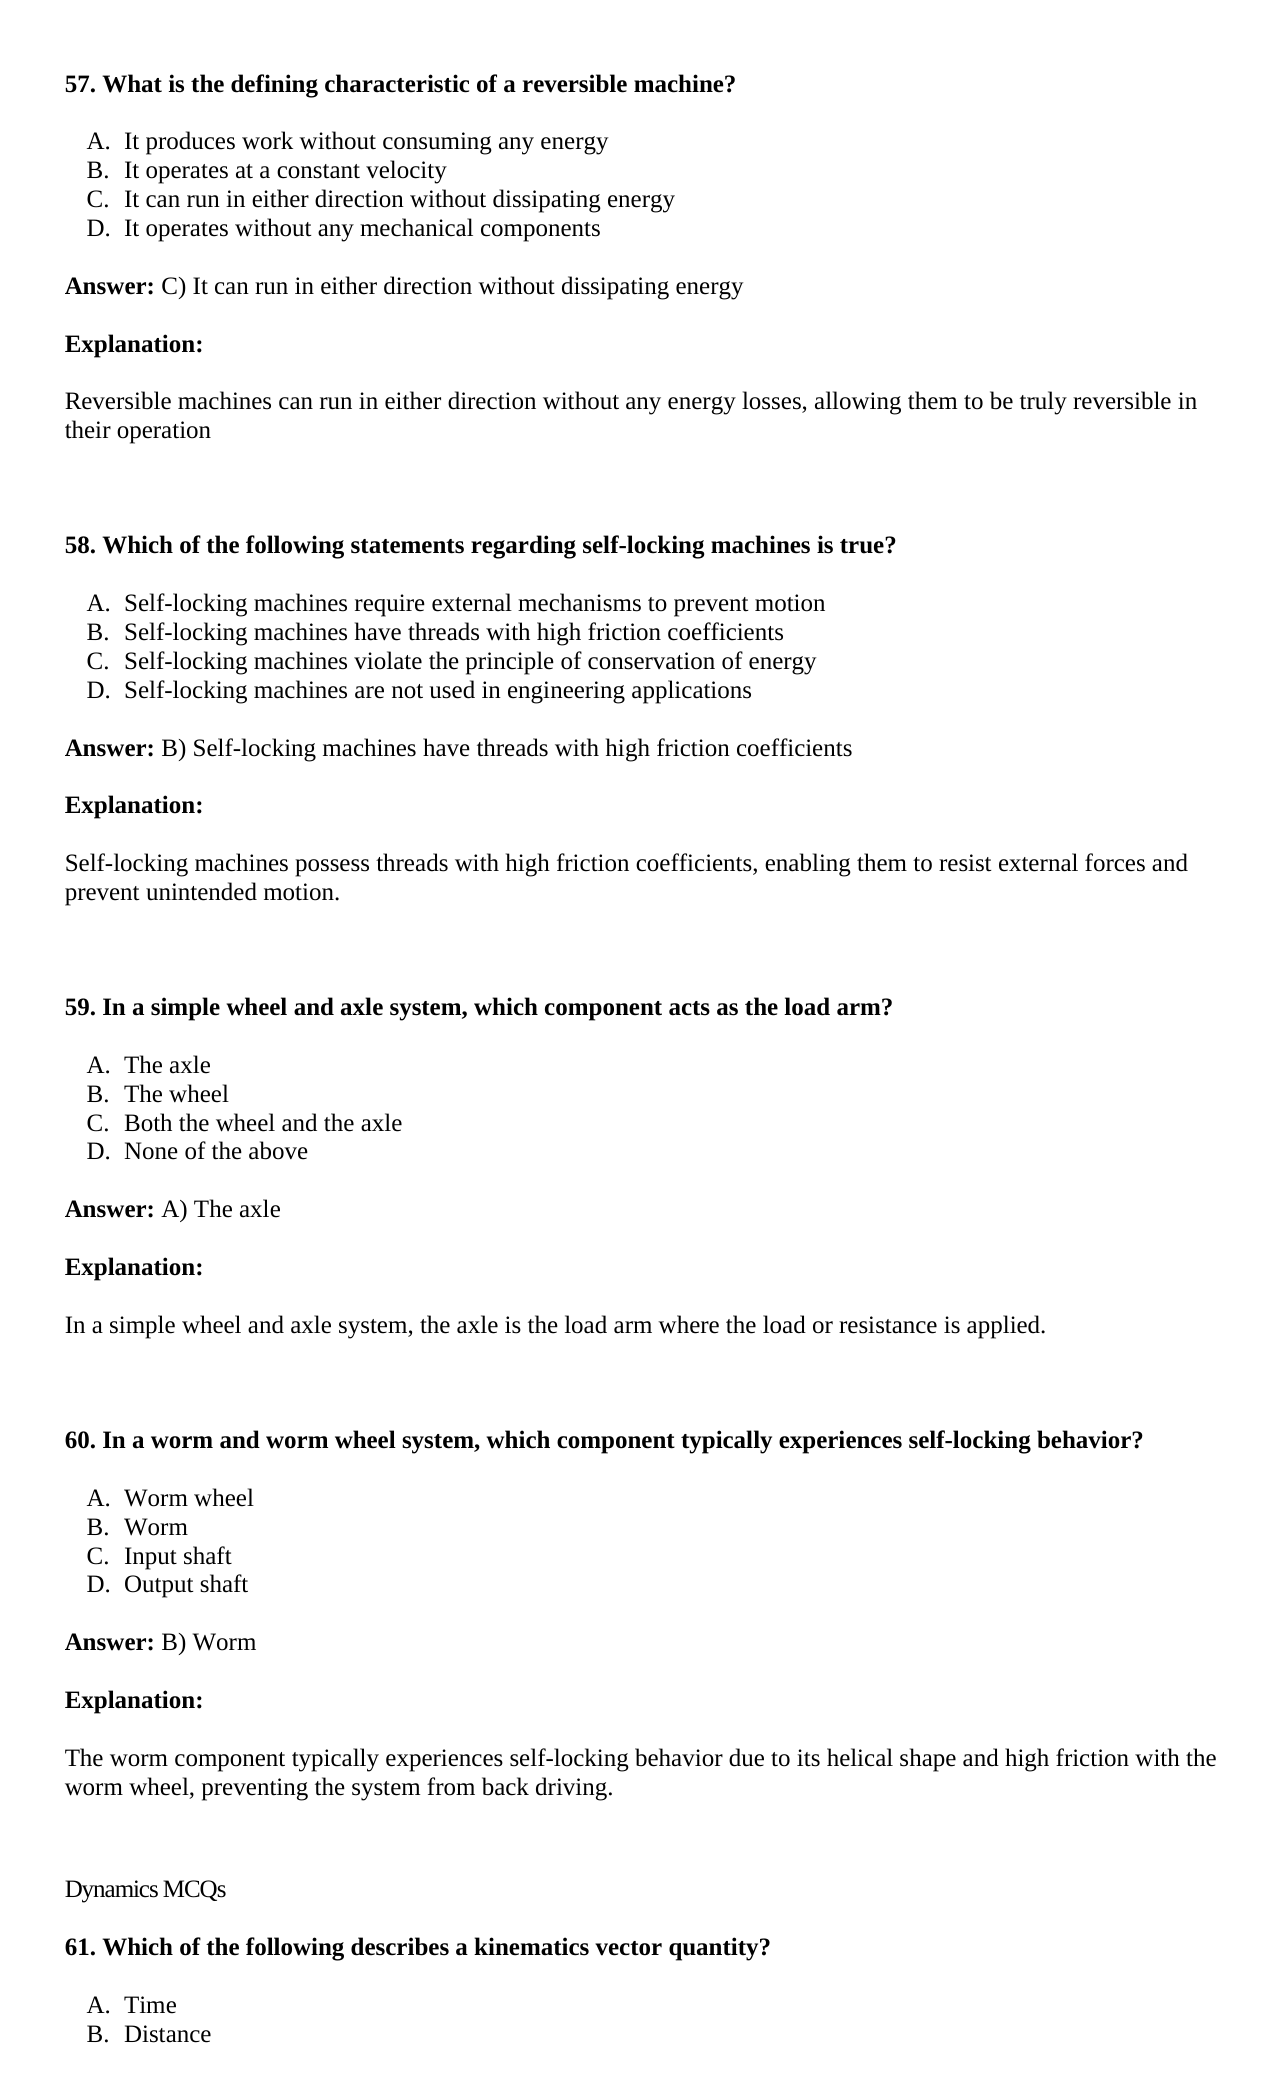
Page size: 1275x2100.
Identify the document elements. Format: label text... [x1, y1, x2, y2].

list It produces work without consuming any energy [86, 127, 1248, 155]
list Both the wheel and the axle [86, 1108, 1248, 1136]
text 58. Which of the following statements regarding self-locking machines is true? [64, 531, 1248, 559]
list Input shaft [86, 1541, 1248, 1569]
text Answer: C) It can run in either direction without dissipating energy [64, 271, 1248, 299]
list Output shaft [86, 1569, 1248, 1598]
list Self-locking machines violate the principle of conservation of energy [86, 646, 1248, 675]
list It operates at a constant velocity [86, 155, 1248, 184]
text Self-locking machines possess threads with high friction coefficients, enabling them to resist external forces and prevent unintended motion. [64, 848, 1248, 906]
list None of the above [86, 1136, 1248, 1165]
text Answer: A) The axle [64, 1194, 1248, 1223]
list Time [86, 1990, 1248, 2019]
list It operates without any mechanical components [86, 213, 1248, 242]
list Self-locking machines have threads with high friction coefficients [86, 617, 1248, 646]
text Answer: B) Self-locking machines have threads with high friction coefficients [64, 733, 1248, 761]
text In a simple wheel and axle system, the axle is the load arm where the load or resistance is applied. [64, 1310, 1248, 1339]
text Explanation: [64, 1252, 1248, 1281]
text Dynamics MCQs [64, 1874, 1248, 1903]
text Explanation: [64, 1685, 1248, 1714]
list Worm wheel [86, 1483, 1248, 1512]
text 60. In a worm and worm wheel system, which component typically experiences self-locking behavior? [64, 1425, 1248, 1454]
text Reversible machines can run in either direction without any energy losses, allowing them to be truly reversible in their operation [64, 387, 1248, 444]
list Self-locking machines require external mechanisms to prevent motion [86, 588, 1248, 617]
text Explanation: [64, 791, 1248, 819]
list Distance [86, 2019, 1248, 2048]
list Worm [86, 1512, 1248, 1541]
text Answer: B) Worm [64, 1627, 1248, 1656]
list The axle [86, 1050, 1248, 1079]
list Self-locking machines are not used in engineering applications [86, 675, 1248, 703]
list It can run in either direction without dissipating energy [86, 184, 1248, 213]
text Explanation: [64, 329, 1248, 357]
text 59. In a simple wheel and axle system, which component acts as the load arm? [64, 992, 1248, 1021]
text 61. Which of the following describes a kinematics vector quantity? [64, 1932, 1248, 1961]
list The wheel [86, 1079, 1248, 1108]
text 57. What is the defining characteristic of a reversible machine? [64, 69, 1248, 97]
text The worm component typically experiences self-locking behavior due to its helical shape and high friction with the worm wheel, preventing the system from back driving. [64, 1743, 1248, 1801]
